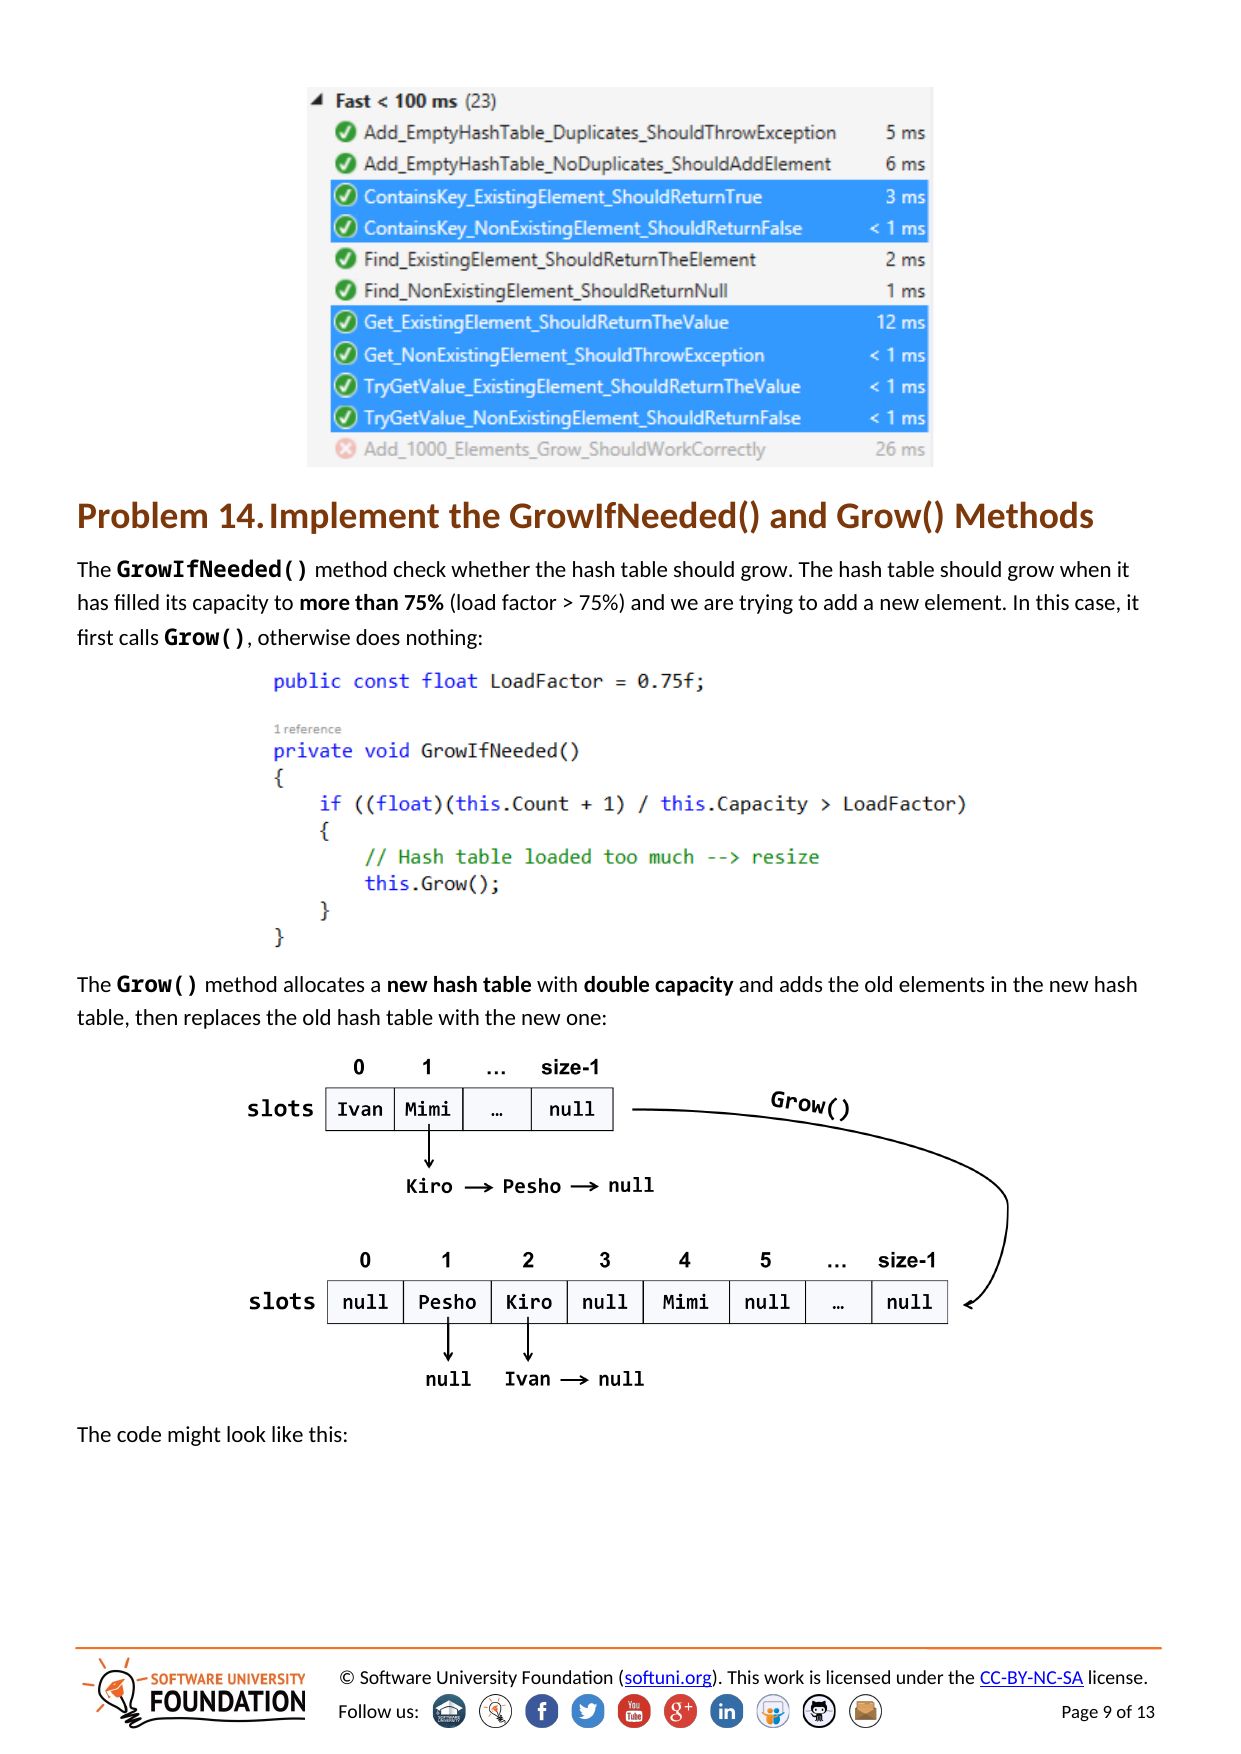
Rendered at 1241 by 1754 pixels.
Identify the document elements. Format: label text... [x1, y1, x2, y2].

picture [802, 1694, 836, 1728]
text The code might look like this: [77, 1420, 1163, 1448]
picture [231, 1047, 1009, 1404]
text The Grow() method allocates a new hash table with double capacity and adds the old elements in the new hash table, then replaces the old hash table with the new one: [77, 968, 1163, 1031]
text The GrowIfNeeded() method check whether the hash table should grow. The hash table should grow when it has filled its capacity to more than 75% (load factor > 75%) and we are trying to add a new element. In this case, it first calls Grow(), otherwise does nothing: [77, 553, 1163, 652]
picture [617, 1694, 651, 1728]
picture [849, 1694, 882, 1728]
picture [81, 1656, 305, 1729]
subtitle Implement the GrowIfNeeded() and Grow() Methods [77, 492, 1163, 538]
picture [756, 1694, 790, 1728]
picture [710, 1694, 744, 1728]
picture [571, 1694, 605, 1728]
picture [271, 669, 969, 951]
picture [525, 1694, 559, 1728]
picture [306, 87, 934, 467]
picture [664, 1694, 697, 1728]
picture [479, 1694, 512, 1728]
picture [432, 1694, 466, 1728]
